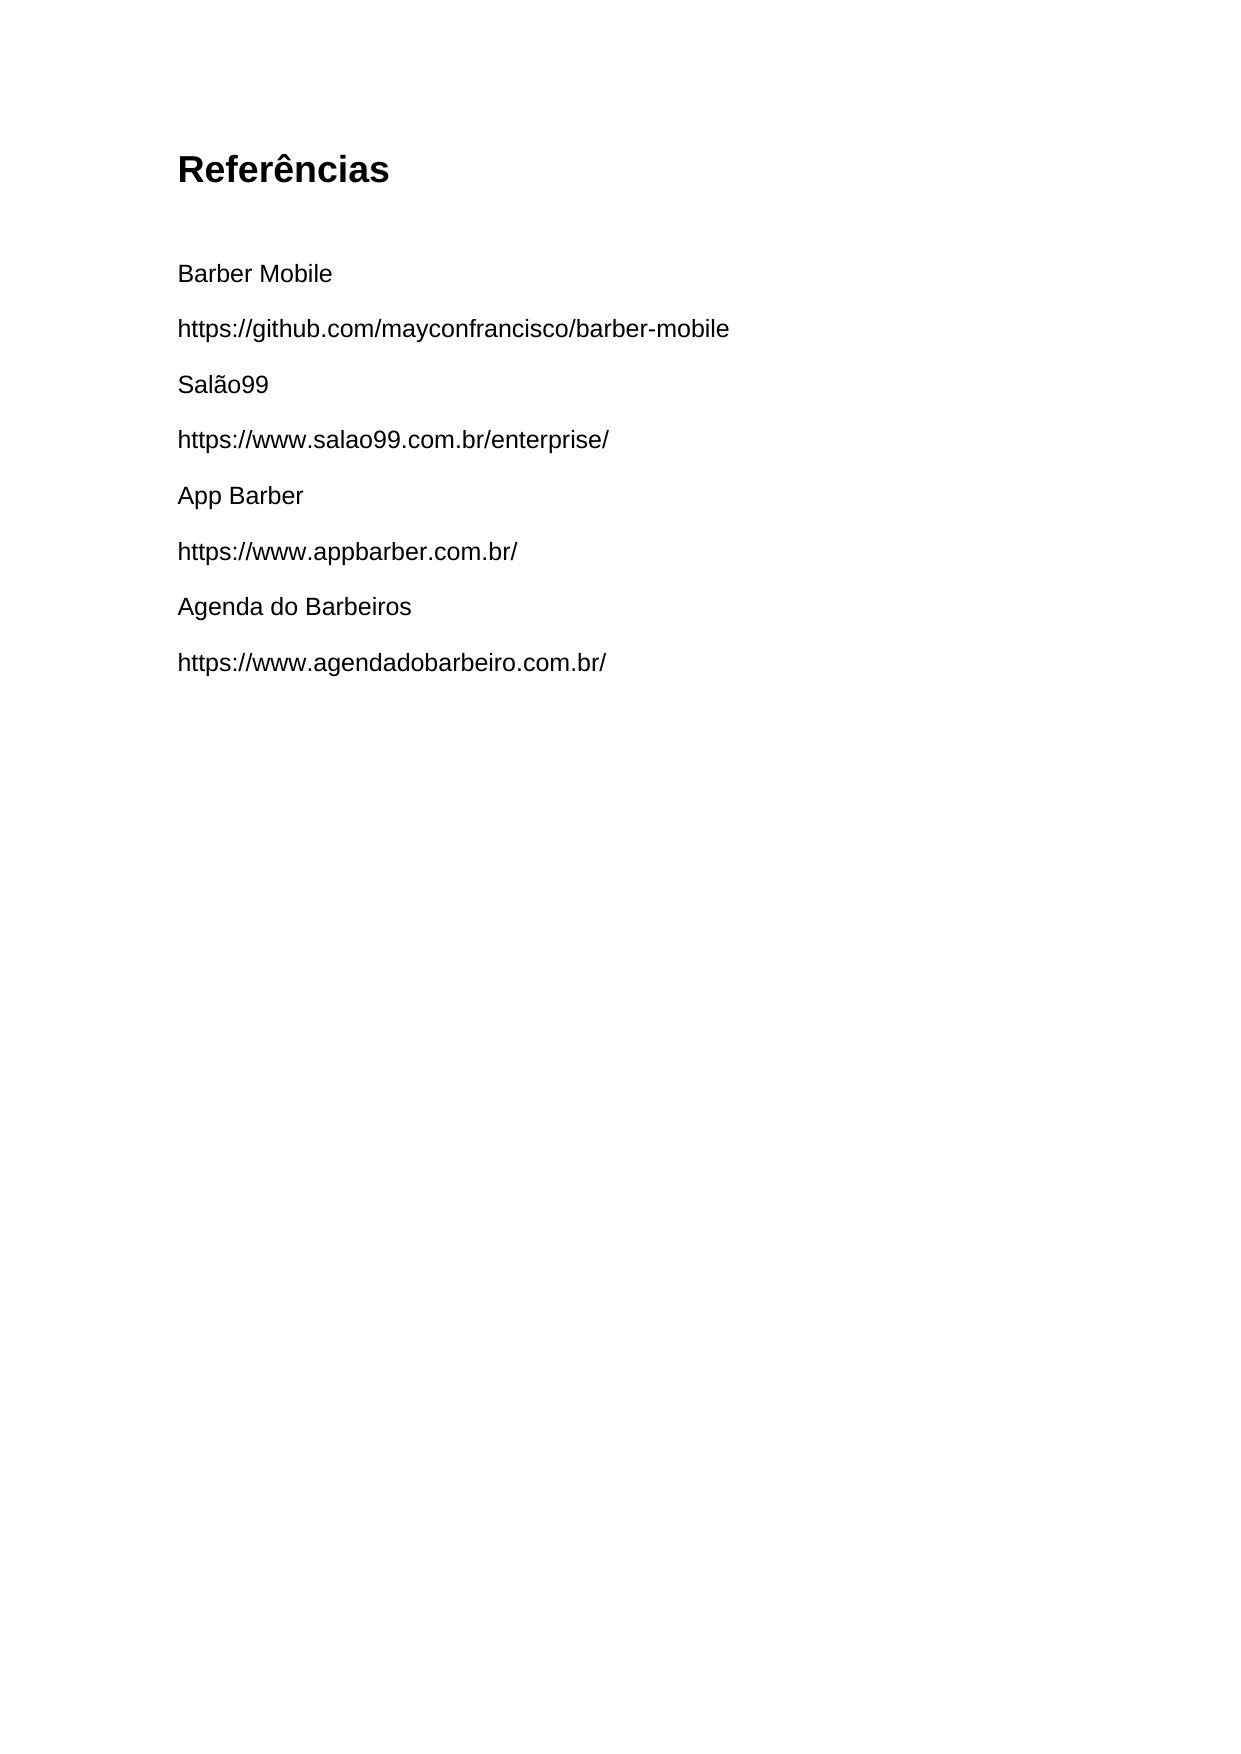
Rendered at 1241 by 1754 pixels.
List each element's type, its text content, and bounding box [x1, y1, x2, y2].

text https://www.agendadobarbeiro.com.br/ [177, 648, 1063, 677]
text https://www.appbarber.com.br/ [177, 537, 1063, 565]
text https://github.com/mayconfrancisco/barber-mobile [177, 314, 1063, 343]
text Barber Mobile [177, 258, 1063, 287]
text https://www.salao99.com.br/enterprise/ [177, 425, 1063, 454]
text Referências [177, 148, 1063, 191]
text App Barber [177, 481, 1063, 510]
text Salão99 [177, 370, 1063, 398]
text Agenda do Barbeiros [177, 592, 1063, 621]
